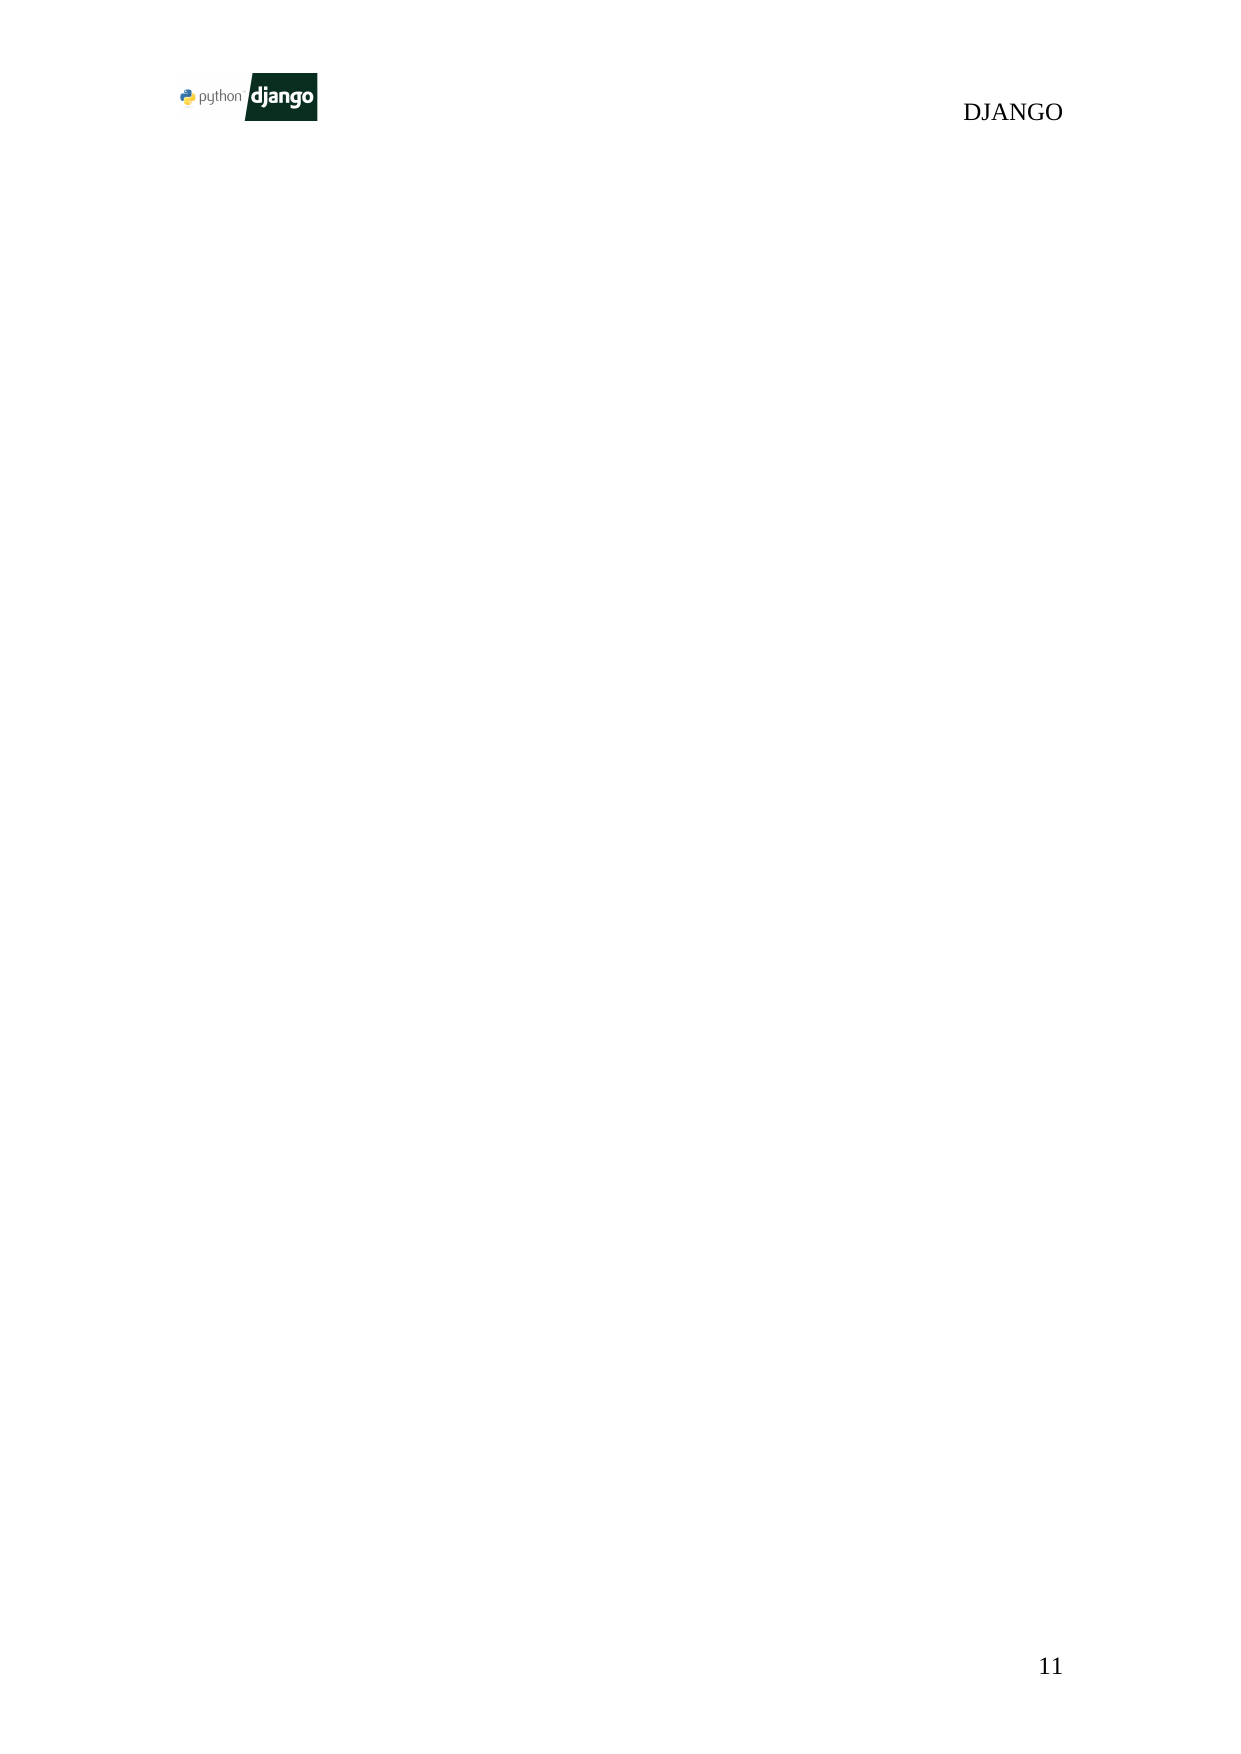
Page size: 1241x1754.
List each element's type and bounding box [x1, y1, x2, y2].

picture [177, 73, 318, 121]
